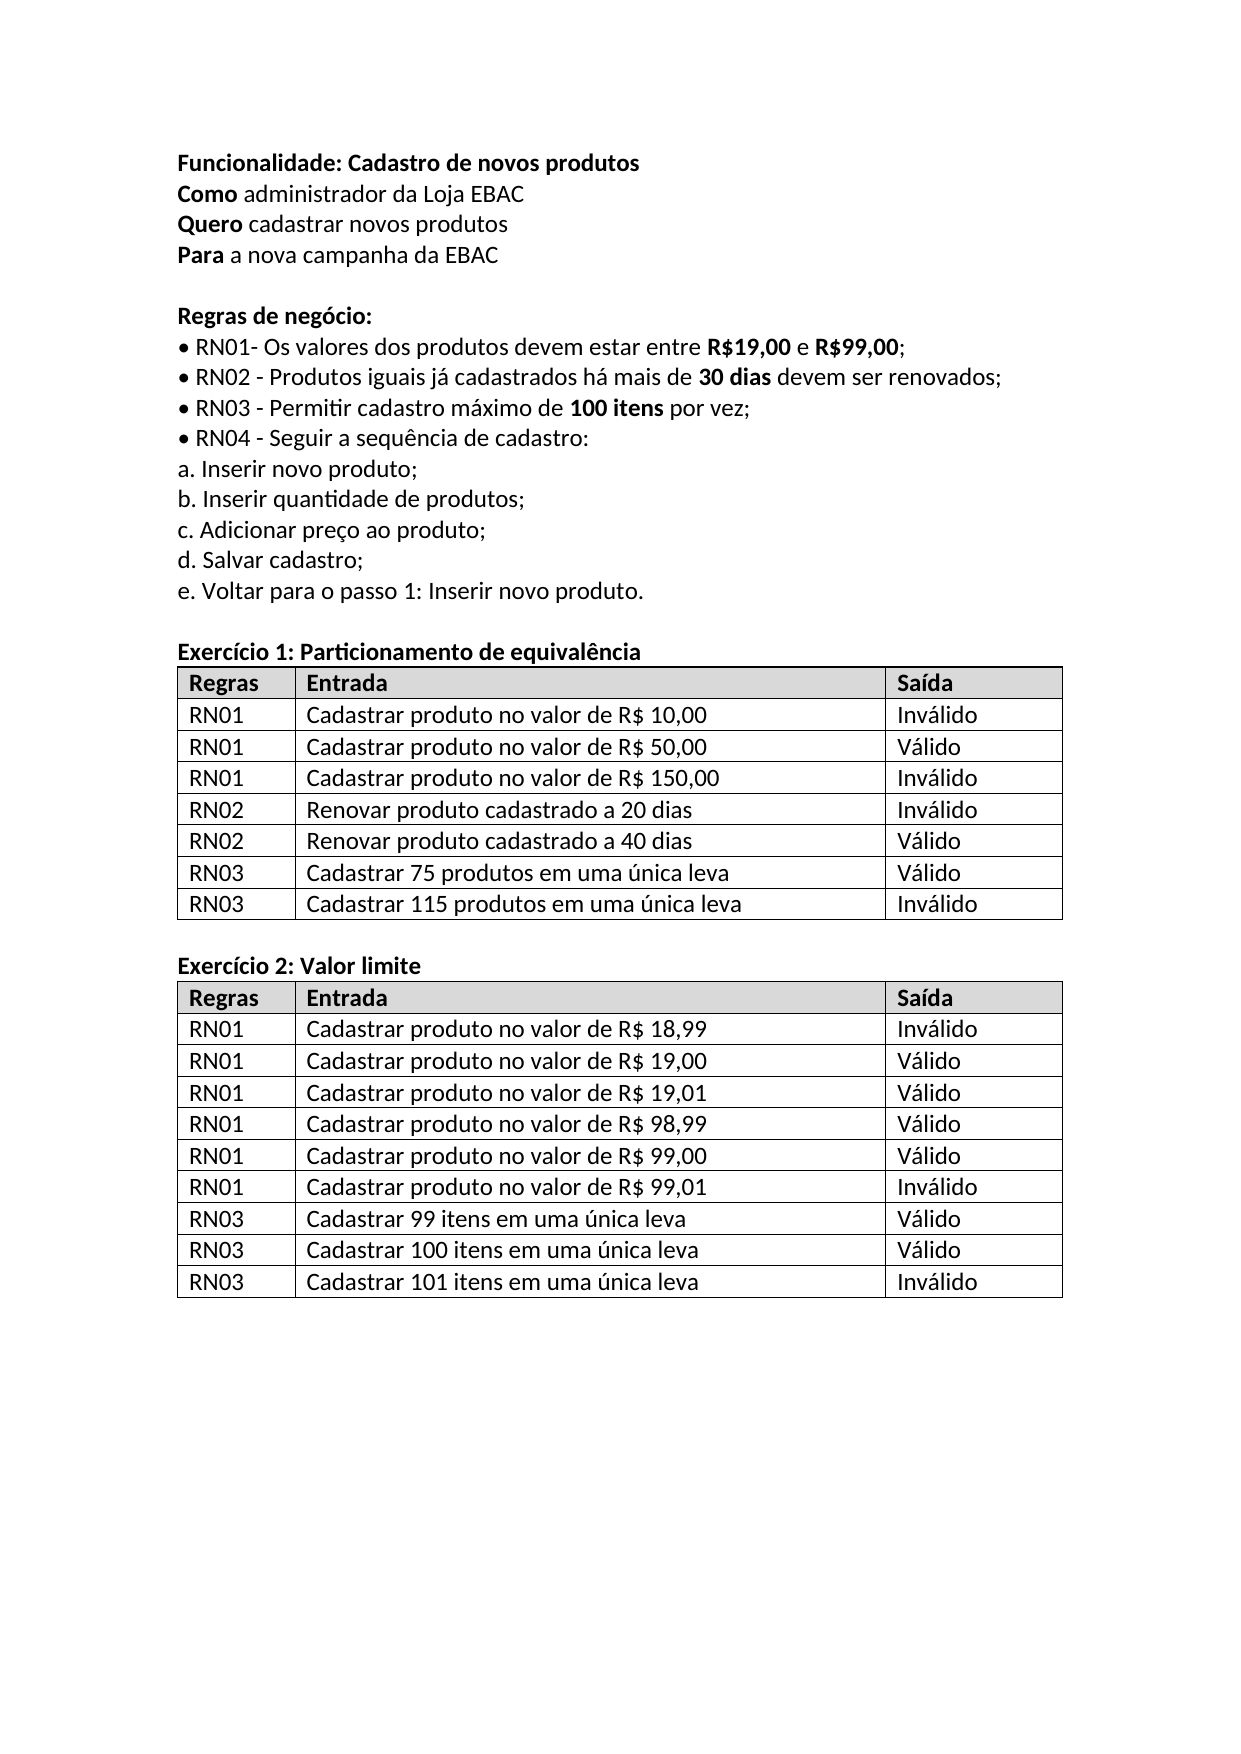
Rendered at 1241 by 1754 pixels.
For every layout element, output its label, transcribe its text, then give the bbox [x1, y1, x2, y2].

table_cell RN01 [178, 1171, 295, 1202]
table_header Entrada [296, 982, 885, 1013]
text Como administrador da Loja EBAC [177, 178, 1063, 209]
table_cell Inválido [886, 889, 1062, 919]
text e. Voltar para o passo 1: Inserir novo produto. [177, 575, 1063, 605]
table_cell Válido [886, 731, 1062, 761]
table_cell RN03 [178, 889, 295, 919]
text a. Inserir novo produto; [177, 453, 1063, 483]
table_cell Cadastrar 75 produtos em uma única leva [296, 857, 885, 887]
table_cell Cadastrar 100 itens em uma única leva [296, 1235, 885, 1265]
table_cell Válido [886, 825, 1062, 856]
text d. Salvar cadastro; [177, 544, 1063, 575]
text Exercício 2: Valor limite [177, 951, 1063, 981]
table_cell RN01 [178, 1108, 295, 1139]
table_cell Inválido [886, 1266, 1062, 1297]
table_cell Válido [886, 1108, 1062, 1139]
text Funcionalidade: Cadastro de novos produtos [177, 148, 1063, 178]
table_cell RN01 [178, 1140, 295, 1170]
table_cell Renovar produto cadastrado a 40 dias [296, 825, 885, 856]
text Exercício 1: Particionamento de equivalência [177, 636, 1063, 666]
table_header Regras [178, 668, 295, 698]
table_header Saída [886, 982, 1062, 1013]
table_header Entrada [296, 668, 885, 698]
table_cell RN01 [178, 1045, 295, 1076]
text Quero cadastrar novos produtos [177, 209, 1063, 239]
table_cell Inválido [886, 762, 1062, 793]
table_cell Cadastrar produto no valor de R$ 50,00 [296, 731, 885, 761]
table_cell Inválido [886, 794, 1062, 824]
table_cell RN02 [178, 825, 295, 856]
table_cell Válido [886, 1235, 1062, 1265]
table_cell Cadastrar produto no valor de R$ 19,01 [296, 1077, 885, 1107]
text b. Inserir quantidade de produtos; [177, 483, 1063, 514]
table_cell Válido [886, 1045, 1062, 1076]
table_cell Válido [886, 857, 1062, 887]
table_cell Cadastrar 101 itens em uma única leva [296, 1266, 885, 1297]
table_cell Cadastrar produto no valor de R$ 19,00 [296, 1045, 885, 1076]
table_cell RN01 [178, 731, 295, 761]
table_header Saída [886, 668, 1062, 698]
table_cell RN03 [178, 857, 295, 887]
text Regras de negócio: [177, 300, 1063, 331]
text Para a nova campanha da EBAC [177, 239, 1063, 270]
table_cell Cadastrar 115 produtos em uma única leva [296, 889, 885, 919]
table_cell RN03 [178, 1266, 295, 1297]
table_cell Cadastrar produto no valor de R$ 18,99 [296, 1014, 885, 1044]
table_cell Cadastrar produto no valor de R$ 99,00 [296, 1140, 885, 1170]
table_cell Inválido [886, 1014, 1062, 1044]
table_cell RN03 [178, 1235, 295, 1265]
text • RN02 - Produtos iguais já cadastrados há mais de 30 dias devem ser renovados; [177, 361, 1063, 392]
table_cell Cadastrar produto no valor de R$ 150,00 [296, 762, 885, 793]
table_cell Inválido [886, 699, 1062, 729]
table_header Regras [178, 982, 295, 1013]
text • RN03 - Permitir cadastro máximo de 100 itens por vez; [177, 392, 1063, 422]
table_cell RN01 [178, 1077, 295, 1107]
table_cell Válido [886, 1140, 1062, 1170]
text • RN01- Os valores dos produtos devem estar entre R$19,00 e R$99,00; [177, 331, 1063, 361]
table_cell Válido [886, 1077, 1062, 1107]
table_cell RN01 [178, 1014, 295, 1044]
table_cell Válido [886, 1203, 1062, 1233]
table_cell Cadastrar 99 itens em uma única leva [296, 1203, 885, 1233]
table_cell RN01 [178, 762, 295, 793]
table_cell Cadastrar produto no valor de R$ 99,01 [296, 1171, 885, 1202]
table_cell RN01 [178, 699, 295, 729]
text c. Adicionar preço ao produto; [177, 514, 1063, 544]
text • RN04 - Seguir a sequência de cadastro: [177, 422, 1063, 453]
table_cell RN03 [178, 1203, 295, 1233]
table_cell Cadastrar produto no valor de R$ 98,99 [296, 1108, 885, 1139]
table_cell Cadastrar produto no valor de R$ 10,00 [296, 699, 885, 729]
table_cell RN02 [178, 794, 295, 824]
table_cell Inválido [886, 1171, 1062, 1202]
table_cell Renovar produto cadastrado a 20 dias [296, 794, 885, 824]
